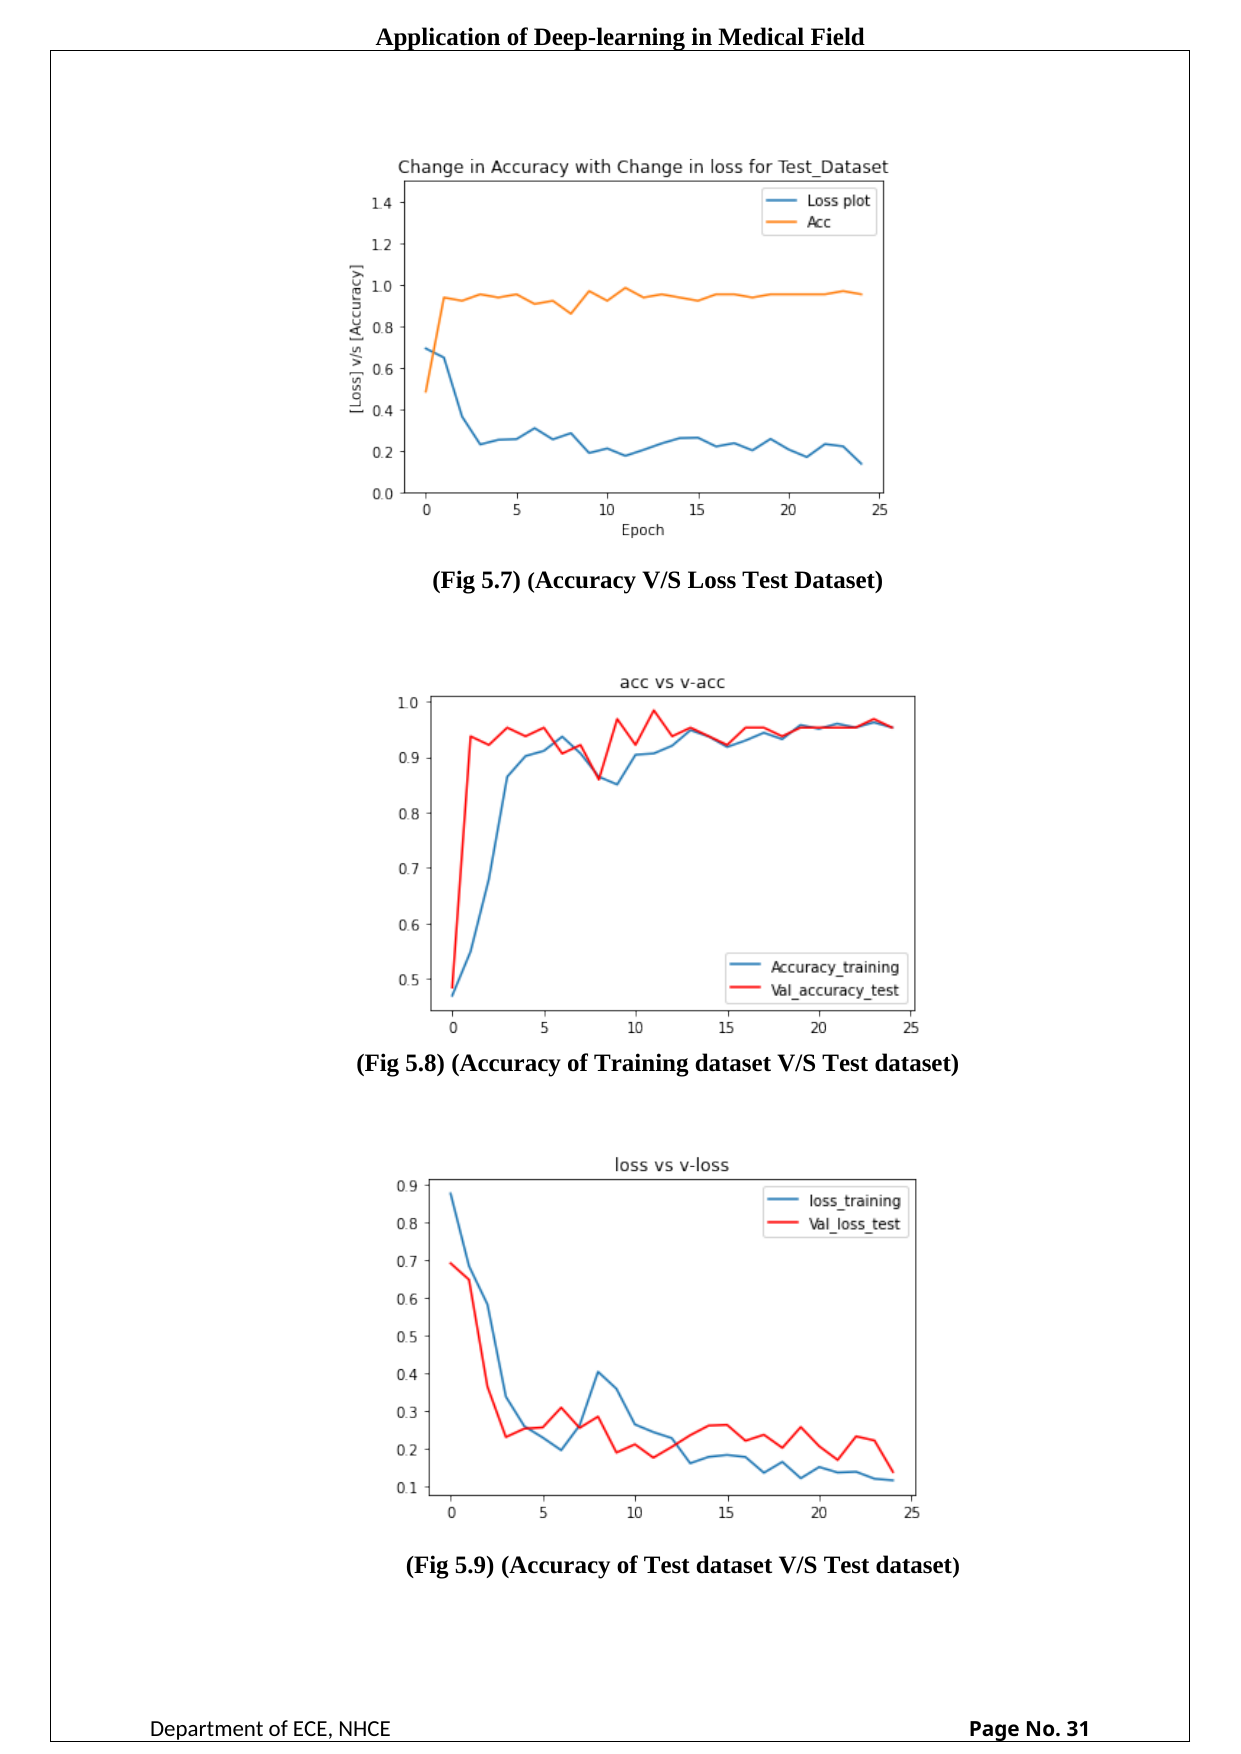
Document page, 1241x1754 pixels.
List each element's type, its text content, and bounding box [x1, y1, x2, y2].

picture [387, 664, 929, 1045]
list (Fig 5.8) (Accuracy of Training dataset V/S Test dataset) [225, 1048, 1090, 1077]
picture [386, 1147, 930, 1530]
list (Fig 5.7) (Accuracy V/S Loss Test Dataset) [225, 565, 1090, 594]
text (Fig 5.9) (Accuracy of Test dataset V/S Test dataset) [150, 1550, 1090, 1579]
picture [342, 150, 899, 547]
